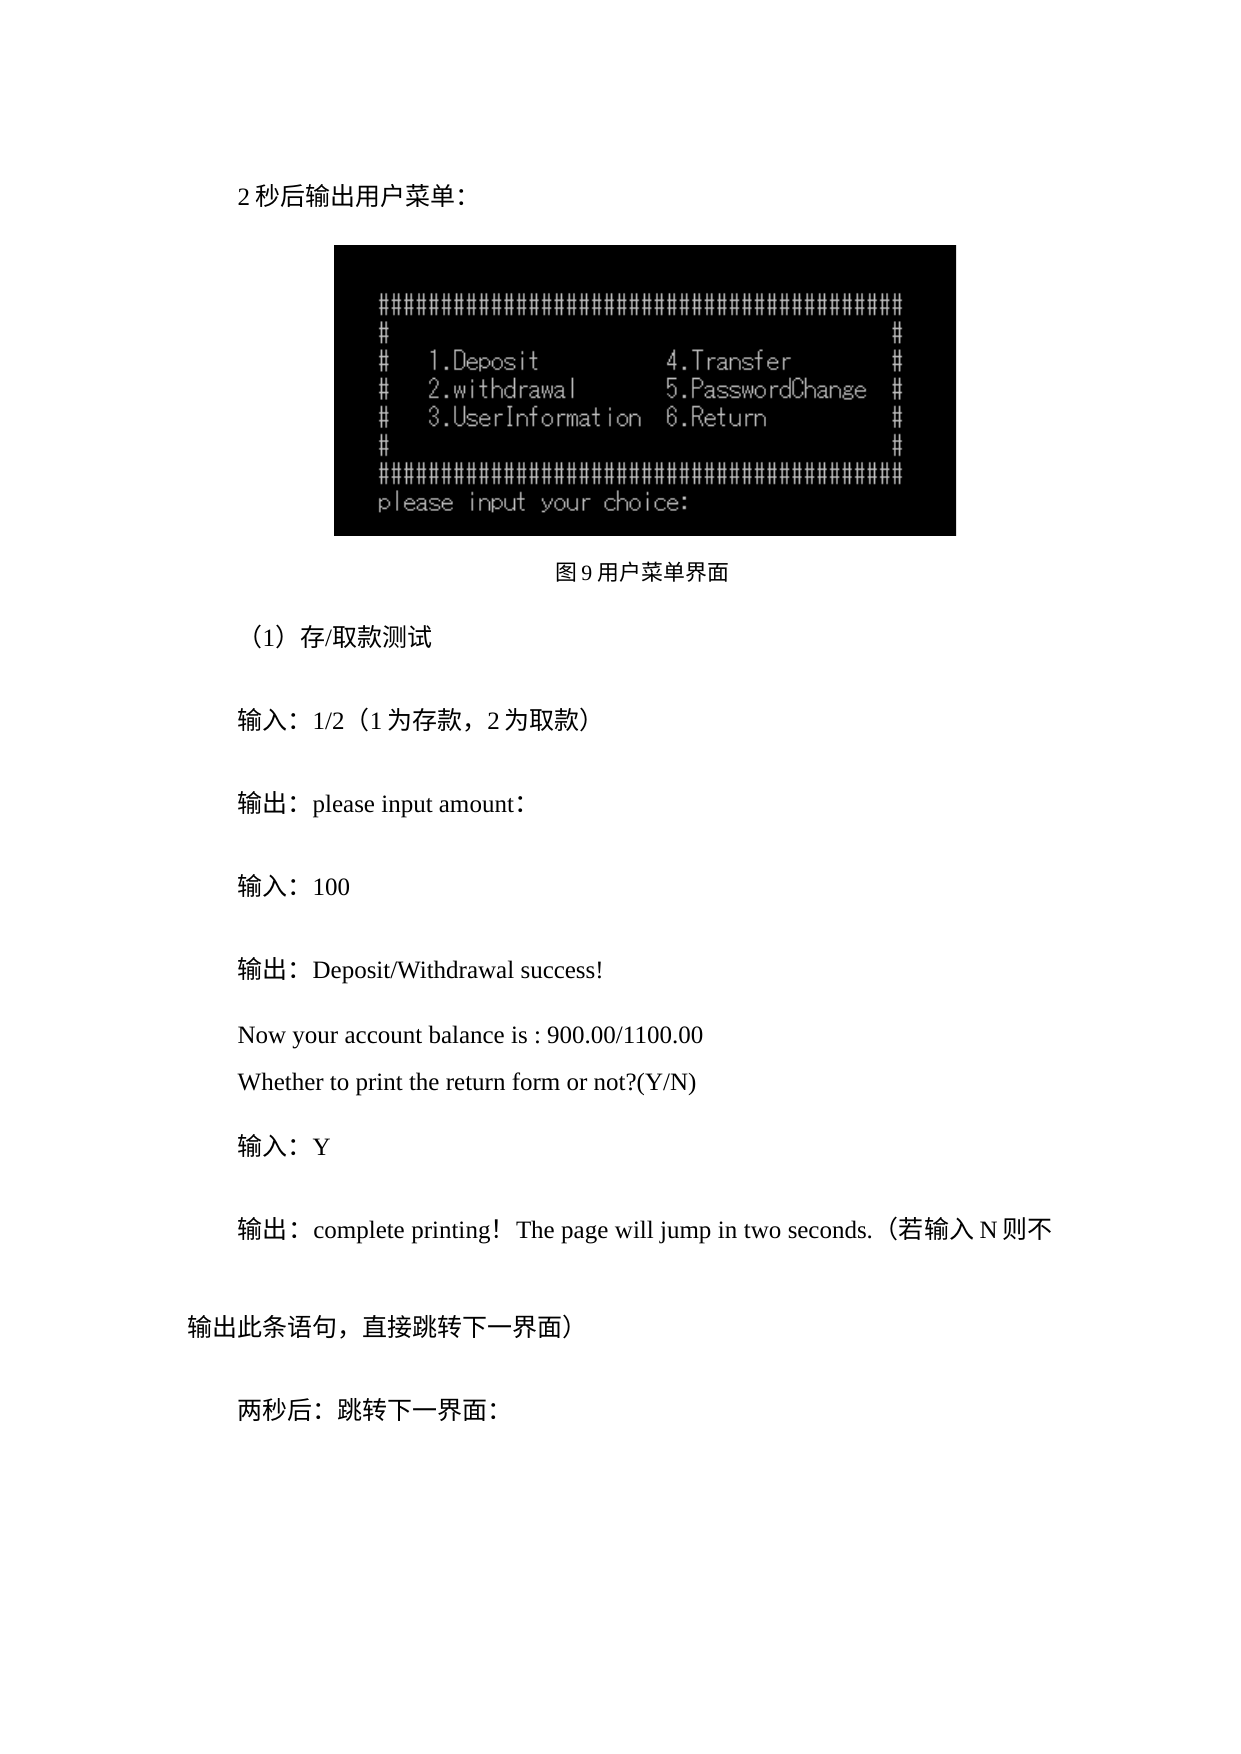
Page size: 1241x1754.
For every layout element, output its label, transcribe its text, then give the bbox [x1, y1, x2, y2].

picture [334, 245, 957, 536]
text 两秒后：跳转下一界面： [187, 1376, 1053, 1441]
text 输出：complete printing！The page will jump in two seconds.（若输入N则不输出此条语句，直接跳转下一界面） [187, 1195, 1053, 1358]
text 输出：please input amount： [187, 769, 1053, 834]
text Now your account balance is : 900.00/1100.00 [187, 1018, 1053, 1051]
text 图9 用户菜单界面 [187, 554, 1053, 587]
text （1）存/取款测试 [187, 603, 1053, 668]
text 2秒后输出用户菜单： [187, 162, 1053, 227]
text 输入：1/2（1为存款，2为取款） [187, 686, 1053, 751]
text 输出：Deposit/Withdrawal success! [187, 935, 1053, 1000]
text 输入：Y [187, 1112, 1053, 1177]
text 输入：100 [187, 852, 1053, 917]
text Whether to print the return form or not?(Y/N) [187, 1065, 1053, 1098]
